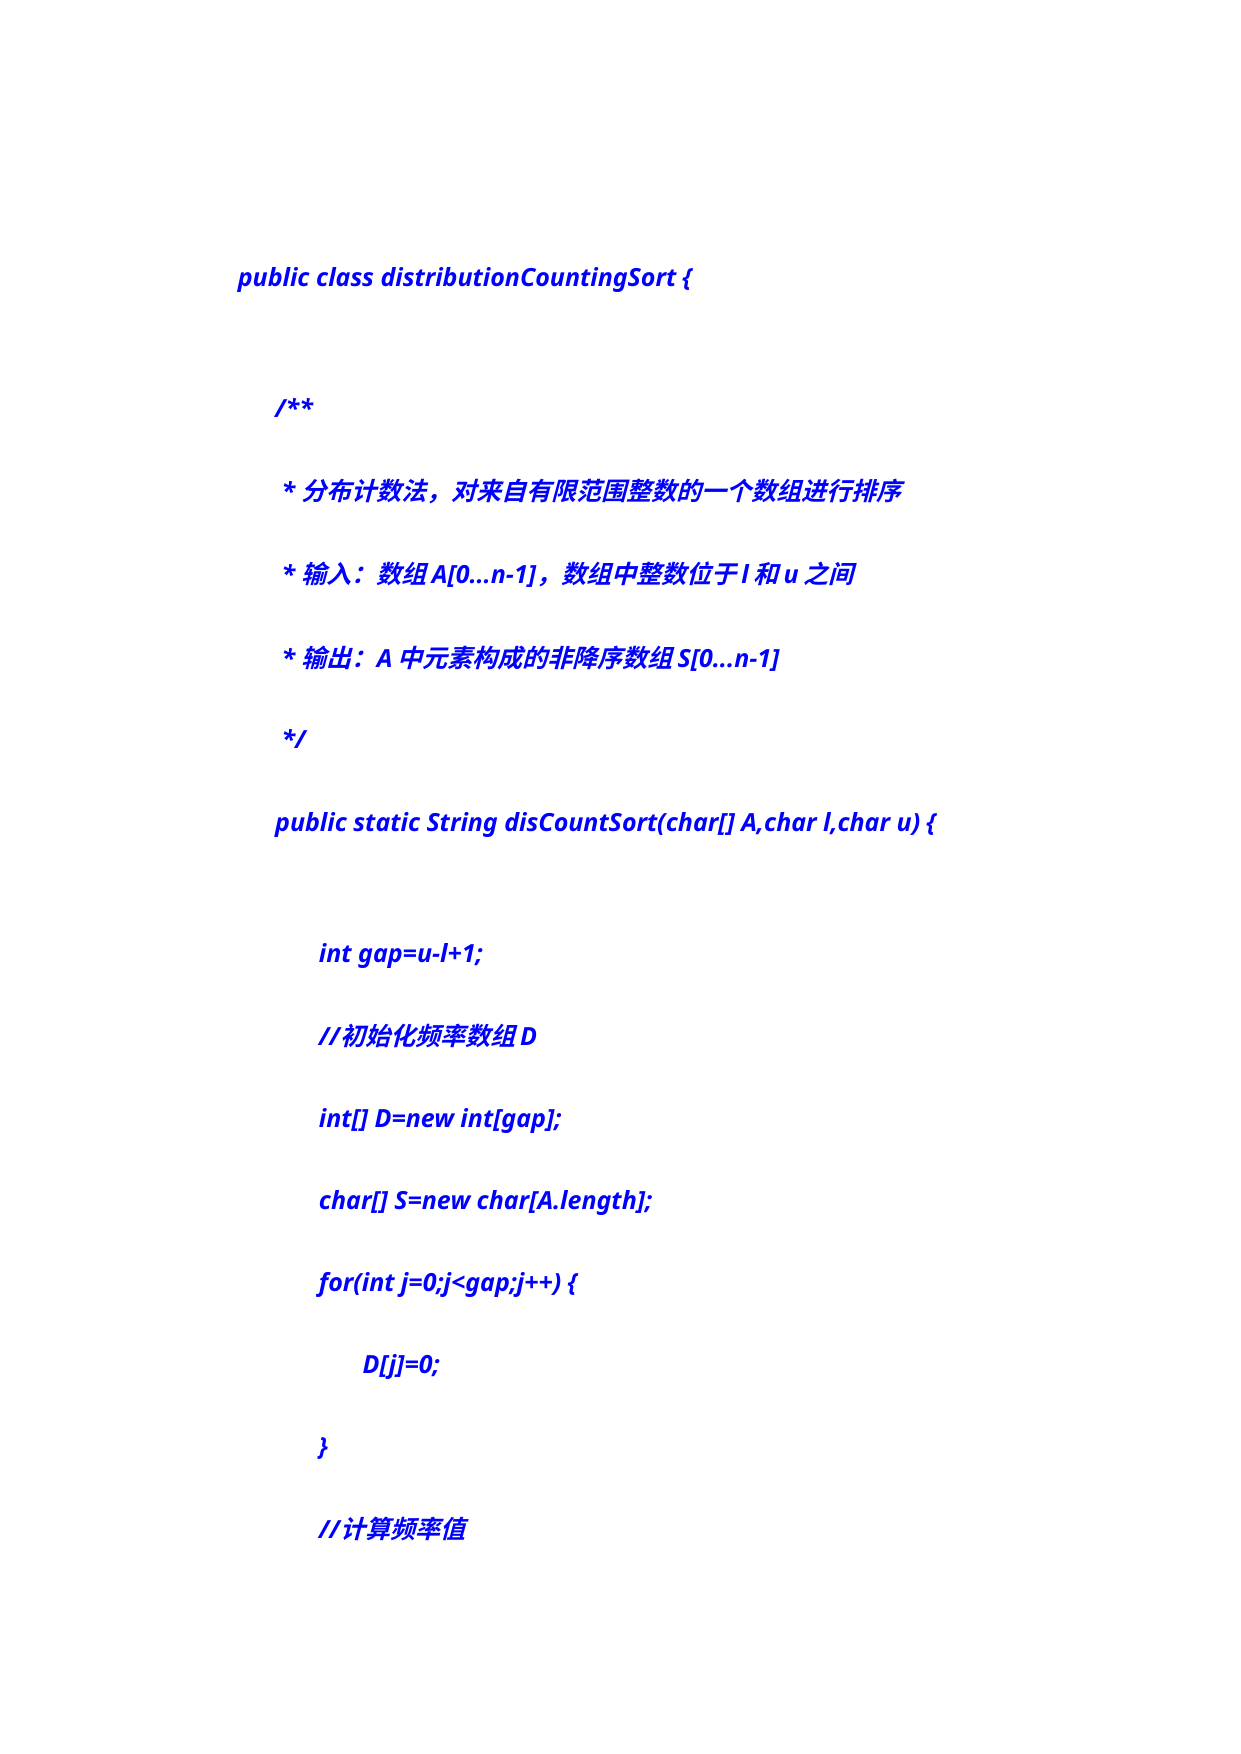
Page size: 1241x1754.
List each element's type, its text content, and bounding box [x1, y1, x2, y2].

text /** [187, 375, 1053, 440]
text } [187, 1413, 1053, 1478]
text int[] D=new int[gap]; [187, 1085, 1053, 1150]
text * 输出：A中元素构成的非降序数组S[0...n-1] [187, 624, 1053, 689]
text public class distributionCountingSort { [187, 244, 1053, 309]
text //初始化频率数组D [187, 1002, 1053, 1067]
text D[j]=0; [187, 1331, 1053, 1396]
text public static String disCountSort(char[] A,char l,char u) { [187, 789, 1053, 854]
text * 输入：数组A[0...n-1]，数组中整数位于l和u之间 [187, 541, 1053, 606]
text //计算频率值 [187, 1495, 1053, 1560]
text for(int j=0;j<gap;j++) { [187, 1249, 1053, 1314]
text char[] S=new char[A.length]; [187, 1167, 1053, 1232]
text int gap=u-l+1; [187, 920, 1053, 985]
text */ [187, 707, 1053, 772]
text * 分布计数法，对来自有限范围整数的一个数组进行排序 [187, 457, 1053, 522]
